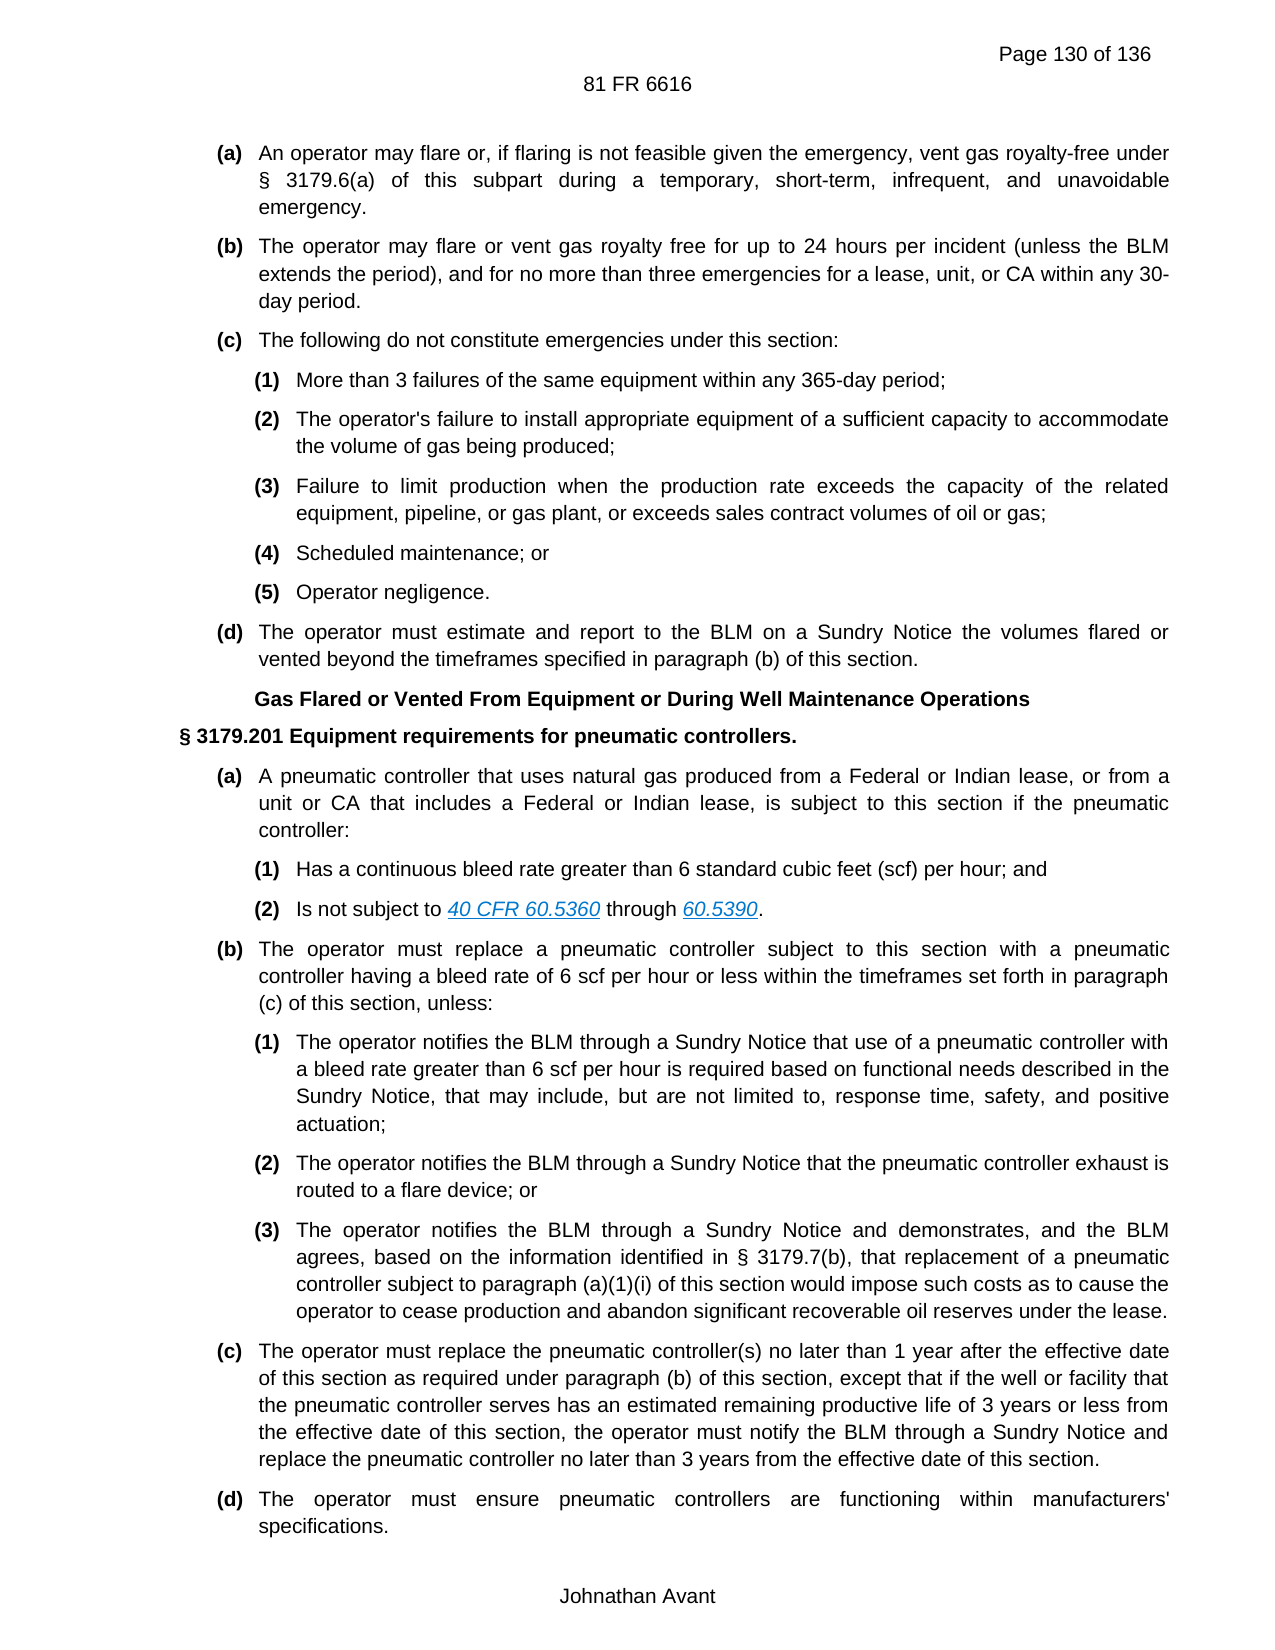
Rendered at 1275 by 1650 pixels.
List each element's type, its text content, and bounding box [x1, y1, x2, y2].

list The operator must ensure pneumatic controllers are functioning within manufacturers' specifications. [217, 1483, 1171, 1537]
list The operator notifies the BLM through a Sundry Notice that use of a pneumatic controller with a bleed rate greater than 6 scf per hour is required based on functional needs described in the Sundry Notice, that may include, but are not limited to, response time, safety, and positive actuation; [254, 1027, 1171, 1135]
list The operator must replace a pneumatic controller subject to this section with a pneumatic controller having a bleed rate of 6 scf per hour or less within the timeframes set forth in paragraph (c) of this section, unless: [217, 933, 1171, 1014]
list The operator notifies the BLM through a Sundry Notice and demonstrates, and the BLM agrees, based on the information identified in § 3179.7(b), that replacement of a pneumatic controller subject to paragraph (a)(1)(i) of this section would impose such costs as to cause the operator to cease production and abandon significant recoverable oil reserves under the lease. [254, 1214, 1171, 1323]
list Has a continuous bleed rate greater than 6 standard cubic feet (scf) per hour; and [254, 854, 1171, 881]
list The operator must estimate and report to the BLM on a Sundry Notice the volumes flared or vented beyond the timeframes specified in paragraph (b) of this section. [217, 617, 1171, 671]
list More than 3 failures of the same equipment within any 365-day period; [254, 364, 1171, 392]
list Operator negligence. [254, 577, 1171, 604]
list A pneumatic controller that uses natural gas produced from a Federal or Indian lease, or from a unit or CA that includes a Federal or Indian lease, is subject to this section if the pneumatic controller: [217, 760, 1171, 842]
list Scheduled maintenance; or [254, 537, 1171, 564]
list The operator notifies the BLM through a Sundry Notice that the pneumatic controller exhaust is routed to a flare device; or [254, 1148, 1171, 1202]
text Gas Flared or Vented From Equipment or During Well Maintenance Operations [254, 683, 1171, 710]
list nts for pneumatic controllers. [179, 723, 1171, 748]
list An operator may flare or, if flaring is not feasible given the emergency, vent gas royalty-free under § 3179.6(a) of this subpart during a temporary, short-term, infrequent, and unavoidable emergency. [217, 137, 1171, 219]
list Failure to limit production when the production rate exceeds the capacity of the related equipment, pipeline, or gas plant, or exceeds sales contract volumes of oil or gas; [254, 471, 1171, 525]
list The operator must replace the pneumatic controller(s) no later than 1 year after the effective date of this section as required under paragraph (b) of this section, except that if the well or facility that the pneumatic controller serves has an estimated remaining productive life of 3 years or less from the effective date of this section, the operator must notify the BLM through a Sundry Notice and replace the pneumatic controller no later than 3 years from the effective date of this section. [217, 1335, 1171, 1471]
list The operator may flare or vent gas royalty free for up to 24 hours per incident (unless the BLM extends the period), and for no more than three emergencies for a lease, unit, or CA within any 30-day period. [217, 231, 1171, 312]
list The following do not constitute emergencies under this section: [217, 325, 1171, 352]
list The operator's failure to install appropriate equipment of a sufficient capacity to accommodate the volume of gas being produced; [254, 404, 1171, 458]
list Is not subject to 40 CFR 60.5360 through 60.5390. [254, 894, 1171, 921]
